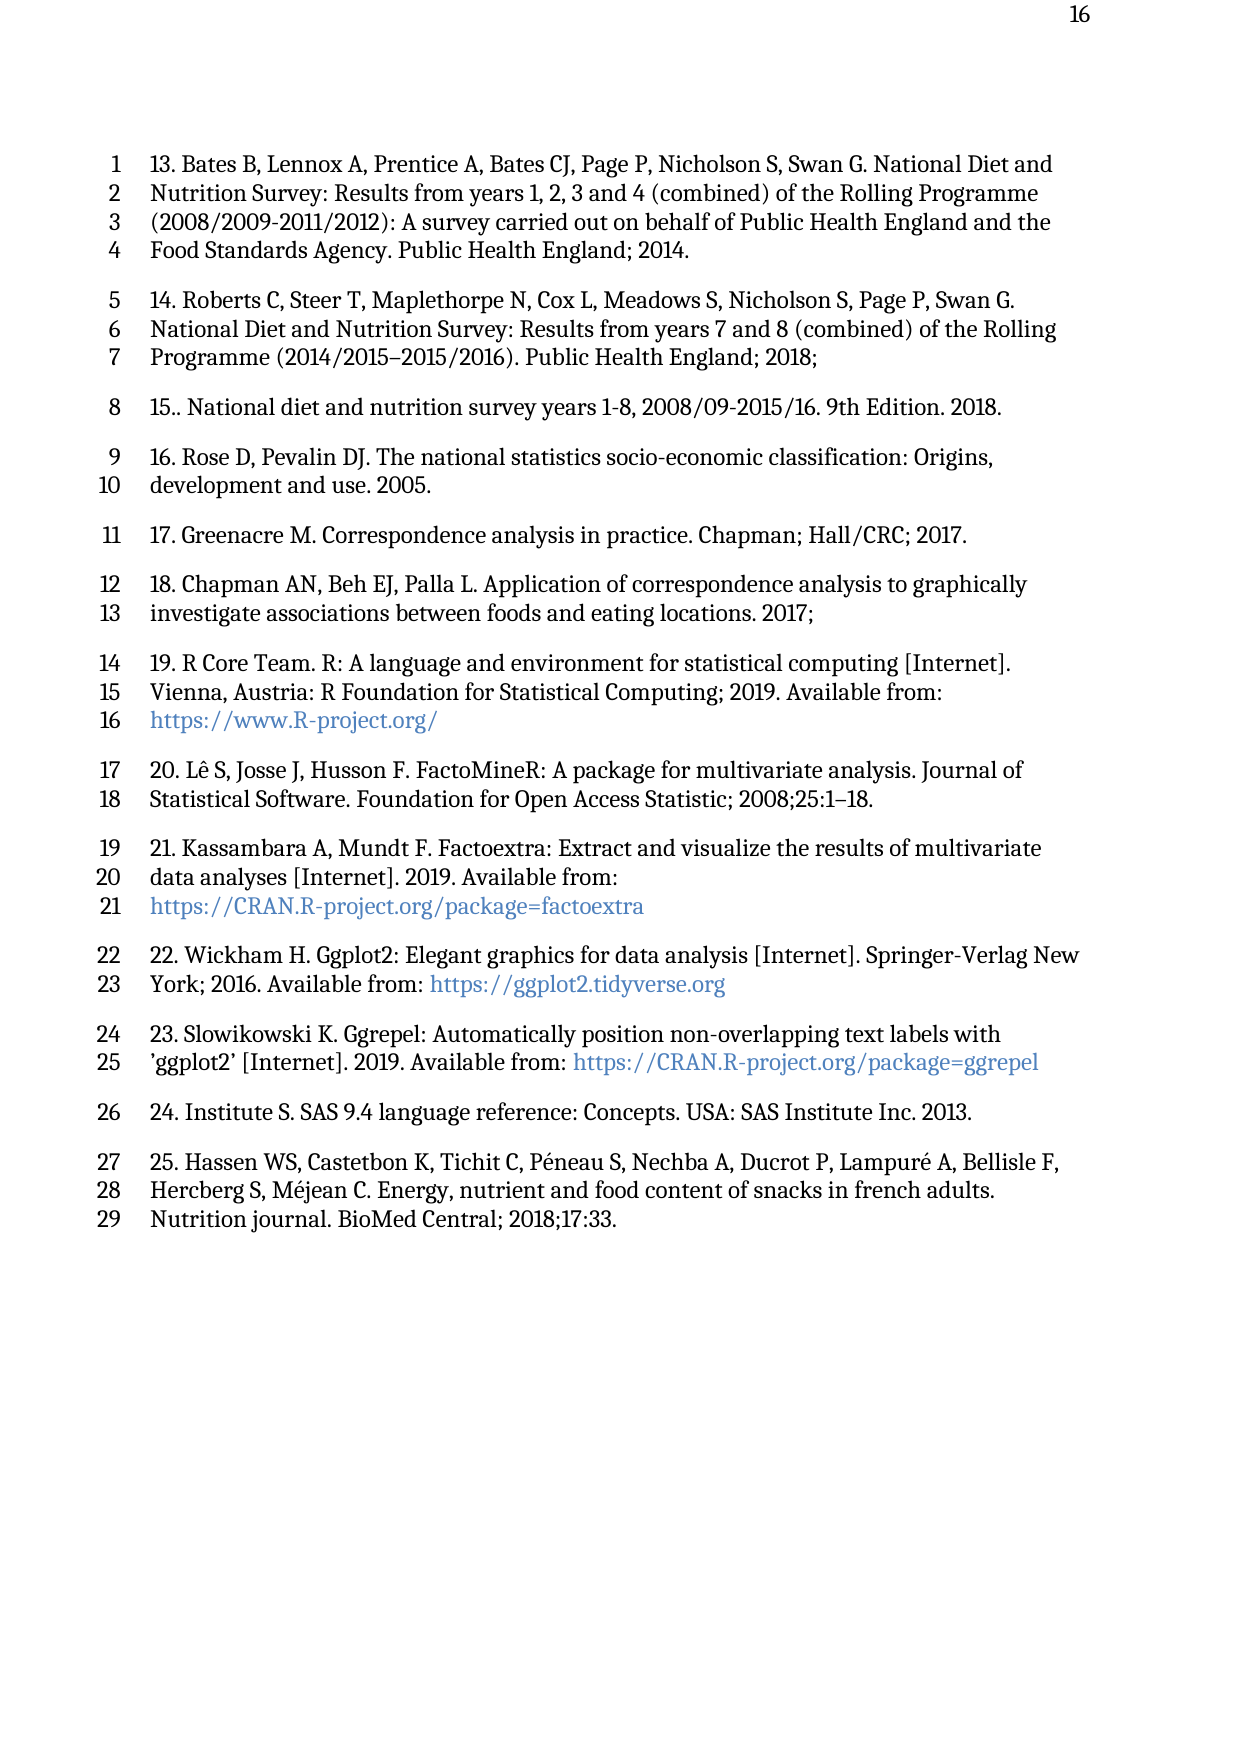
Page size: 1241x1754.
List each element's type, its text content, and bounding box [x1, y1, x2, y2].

text 16. Rose D, Pevalin DJ. The national statistics socio-economic classification: Origins, development and use. 2005. [150, 442, 1090, 500]
text 15.. National diet and nutrition survey years 1-8, 2008/09-2015/16. 9th Edition. 2018. [150, 393, 1090, 422]
text 22. Wickham H. Ggplot2: Elegant graphics for data analysis [Internet]. Springer-Verlag New York; 2016. Available from: https://ggplot2.tidyverse.org [150, 941, 1090, 999]
text 24. Institute S. SAS 9.4 language reference: Concepts. USA: SAS Institute Inc. 2013. [150, 1098, 1090, 1127]
text 13. Bates B, Lennox A, Prentice A, Bates CJ, Page P, Nicholson S, Swan G. National Diet and Nutrition Survey: Results from years 1, 2, 3 and 4 (combined) of the Rolling Programme (2008/2009-2011/2012): A survey carried out on behalf of Public Health England and the Food Standards Agency. Public Health England; 2014. [150, 150, 1090, 265]
text 20. Lê S, Josse J, Husson F. FactoMineR: A package for multivariate analysis. Journal of Statistical Software. Foundation for Open Access Statistic; 2008;25:1–18. [150, 756, 1090, 813]
text 17. Greenacre M. Correspondence analysis in practice. Chapman; Hall/CRC; 2017. [150, 521, 1090, 549]
text 21. Kassambara A, Mundt F. Factoextra: Extract and visualize the results of multivariate data analyses [Internet]. 2019. Available from: https://CRAN.R-project.org/package=factoextra [150, 834, 1090, 920]
text 25. Hassen WS, Castetbon K, Tichit C, Péneau S, Nechba A, Ducrot P, Lampuré A, Bellisle F, Hercberg S, Méjean C. Energy, nutrient and food content of snacks in french adults. Nutrition journal. BioMed Central; 2018;17:33. [150, 1147, 1090, 1234]
text 23. Slowikowski K. Ggrepel: Automatically position non-overlapping text labels with ’ggplot2’ [Internet]. 2019. Available from: https://CRAN.R-project.org/package=ggrepel [150, 1019, 1090, 1077]
text 18. Chapman AN, Beh EJ, Palla L. Application of correspondence analysis to graphically investigate associations between foods and eating locations. 2017; [150, 570, 1090, 628]
text 19. R Core Team. R: A language and environment for statistical computing [Internet]. Vienna, Austria: R Foundation for Statistical Computing; 2019. Available from: https://www.R-project.org/ [150, 649, 1090, 735]
text 14. Roberts C, Steer T, Maplethorpe N, Cox L, Meadows S, Nicholson S, Page P, Swan G. National Diet and Nutrition Survey: Results from years 7 and 8 (combined) of the Rolling Programme (2014/2015–2015/2016). Public Health England; 2018; [150, 286, 1090, 372]
